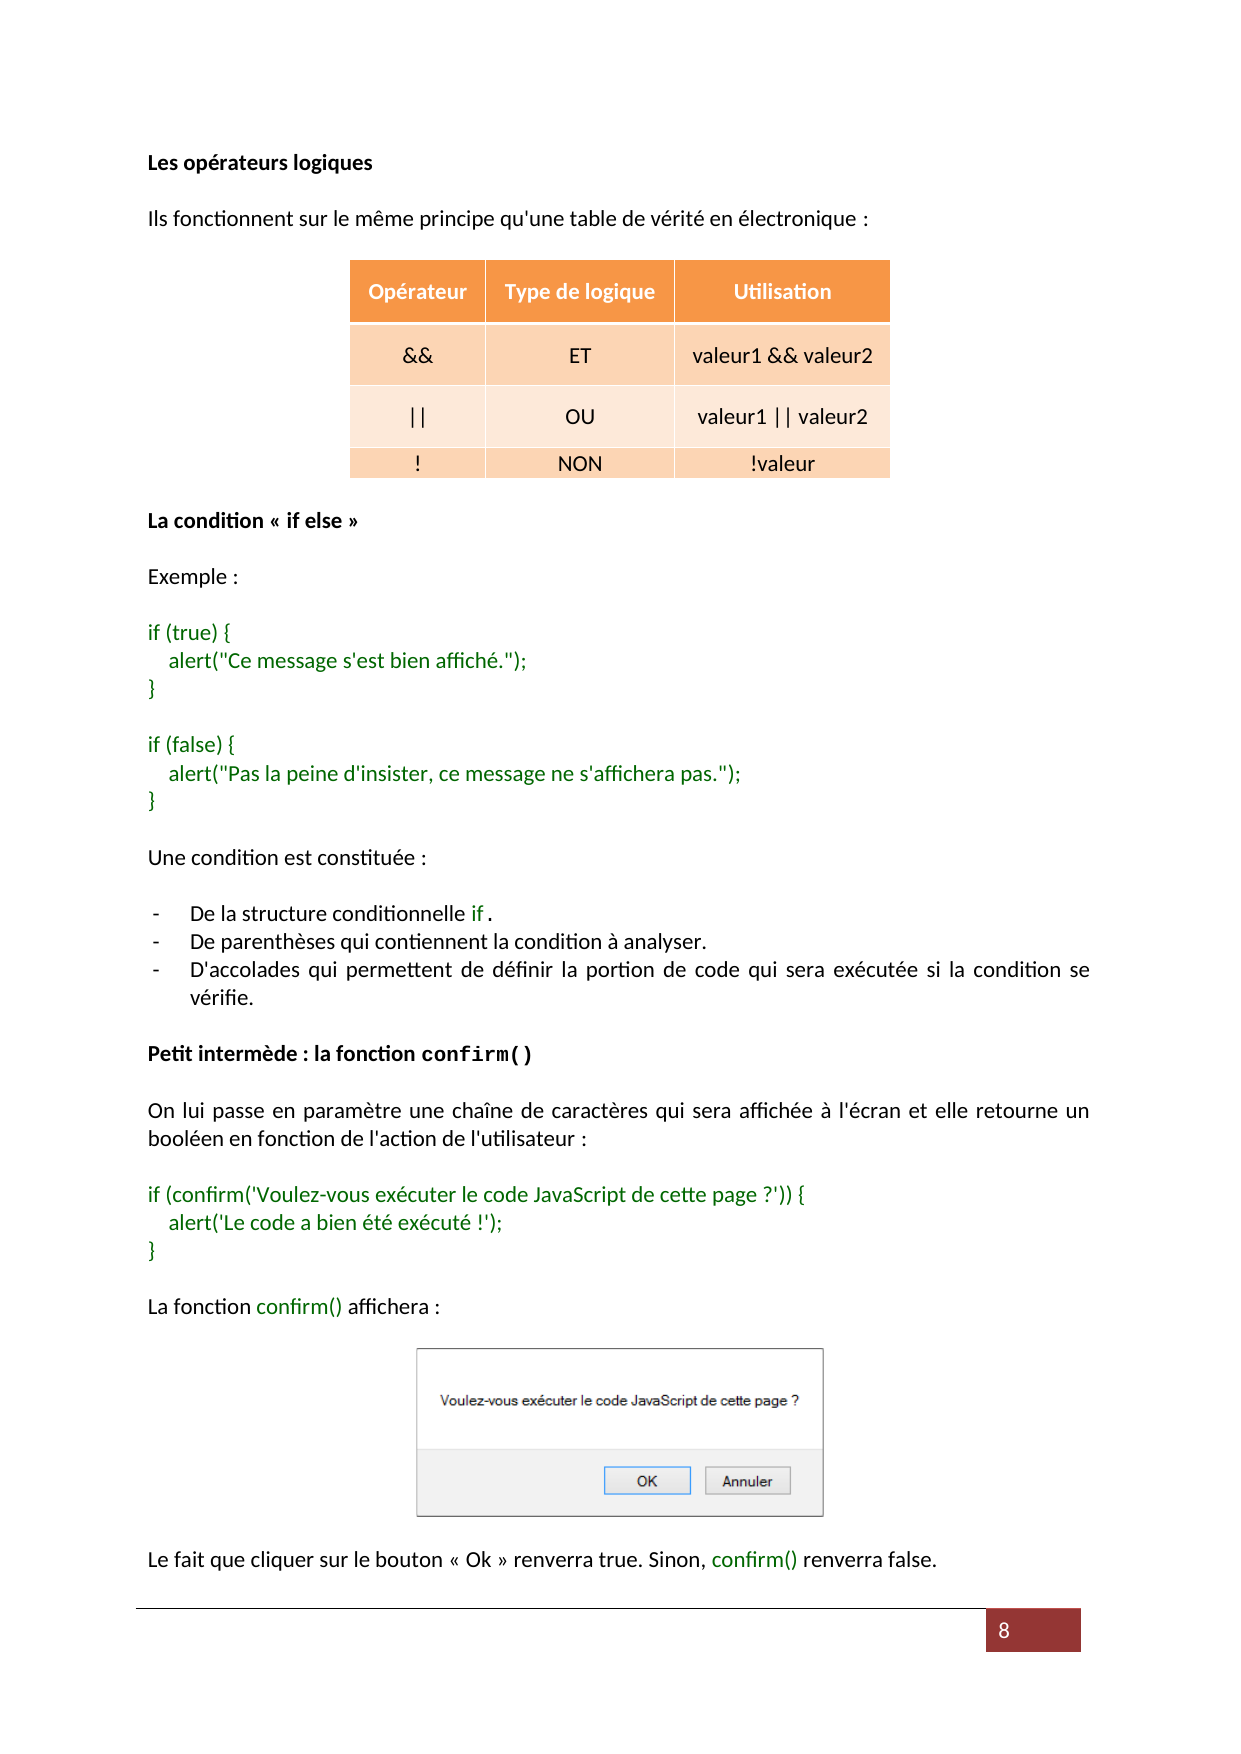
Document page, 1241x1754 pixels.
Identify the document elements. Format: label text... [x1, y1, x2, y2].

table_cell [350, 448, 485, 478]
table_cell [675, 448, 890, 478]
text Les opérateurs logiques [148, 148, 1093, 176]
text La condition « if else » [148, 506, 1093, 534]
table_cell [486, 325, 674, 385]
text Petit intermède : la fonction confirm() [148, 1039, 1093, 1068]
list De parenthèses qui contiennent la condition à analyser. [152, 927, 1093, 955]
picture [416, 1348, 824, 1517]
text } [148, 787, 1093, 815]
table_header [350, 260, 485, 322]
text alert("Ce message s'est bien affiché."); [148, 647, 1093, 674]
text Une condition est constituée : [148, 843, 1093, 871]
text alert('Le code a bien été exécuté !'); [148, 1208, 1093, 1236]
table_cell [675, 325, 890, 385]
text alert("Pas la peine d'insister, ce message ne s'affichera pas."); [148, 759, 1093, 787]
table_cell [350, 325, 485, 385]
list D'accolades qui permettent de définir la portion de code qui sera exécutée si la condition se vérifie. [152, 955, 1093, 1011]
text if (false) { [148, 731, 1093, 759]
text Exemple : [148, 562, 1093, 591]
list De la structure conditionnelle if. [152, 899, 1093, 927]
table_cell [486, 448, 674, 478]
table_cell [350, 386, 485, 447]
text Le fait que cliquer sur le bouton « Ok » renverra true. Sinon, confirm() renverra false. [148, 1545, 1093, 1573]
text } [148, 674, 1093, 703]
text } [148, 1236, 1093, 1264]
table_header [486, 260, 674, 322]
text if (true) { [148, 618, 1093, 647]
text On lui passe en paramètre une chaîne de caractères qui sera affichée à l'écran et elle retourne un booléen en fonction de l'action de l'utilisateur : [148, 1096, 1093, 1152]
text Ils fonctionnent sur le même principe qu'une table de vérité en électronique : [148, 204, 1093, 232]
text if (confirm('Voulez-vous exécuter le code JavaScript de cette page ?')) { [148, 1180, 1093, 1208]
text La fonction confirm() affichera : [148, 1292, 1093, 1320]
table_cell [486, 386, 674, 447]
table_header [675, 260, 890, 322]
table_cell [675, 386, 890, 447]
